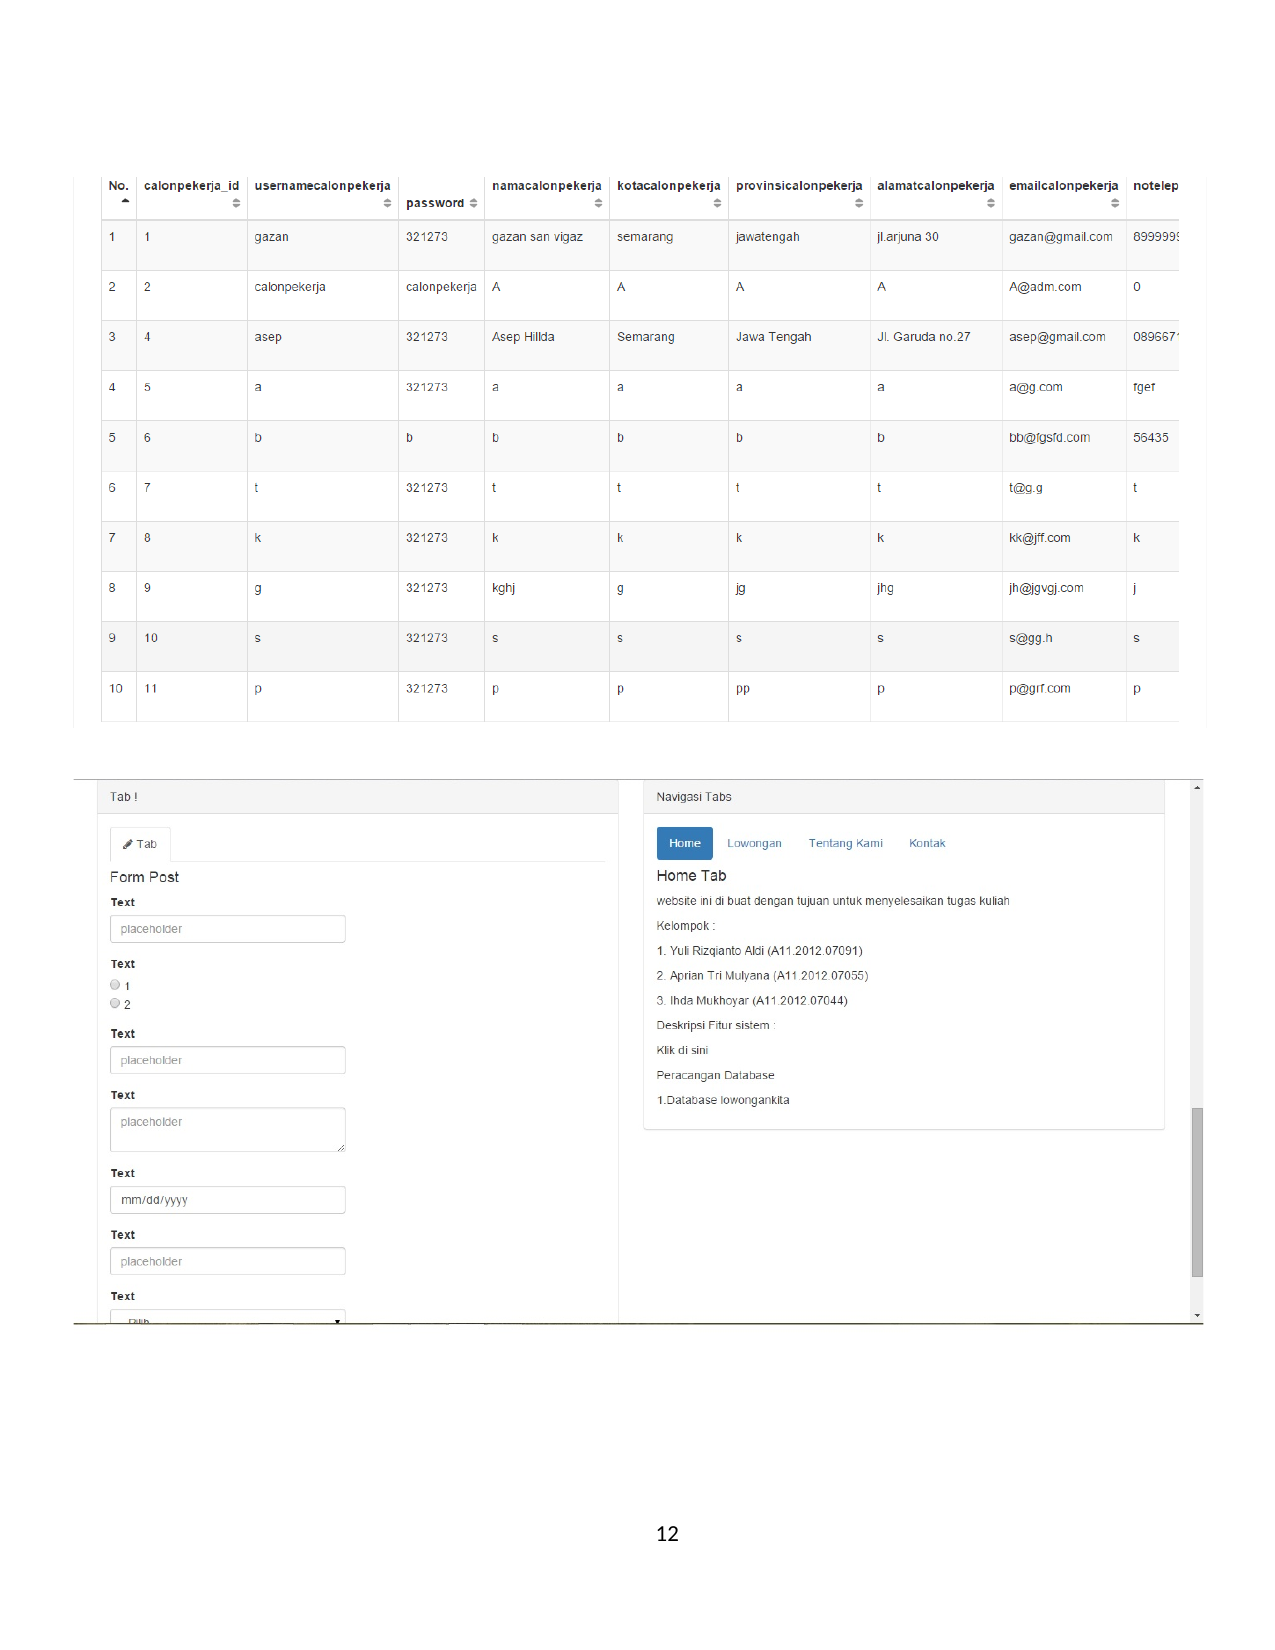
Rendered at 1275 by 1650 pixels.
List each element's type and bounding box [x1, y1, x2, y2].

picture [73, 779, 1204, 1334]
picture [73, 177, 1207, 766]
